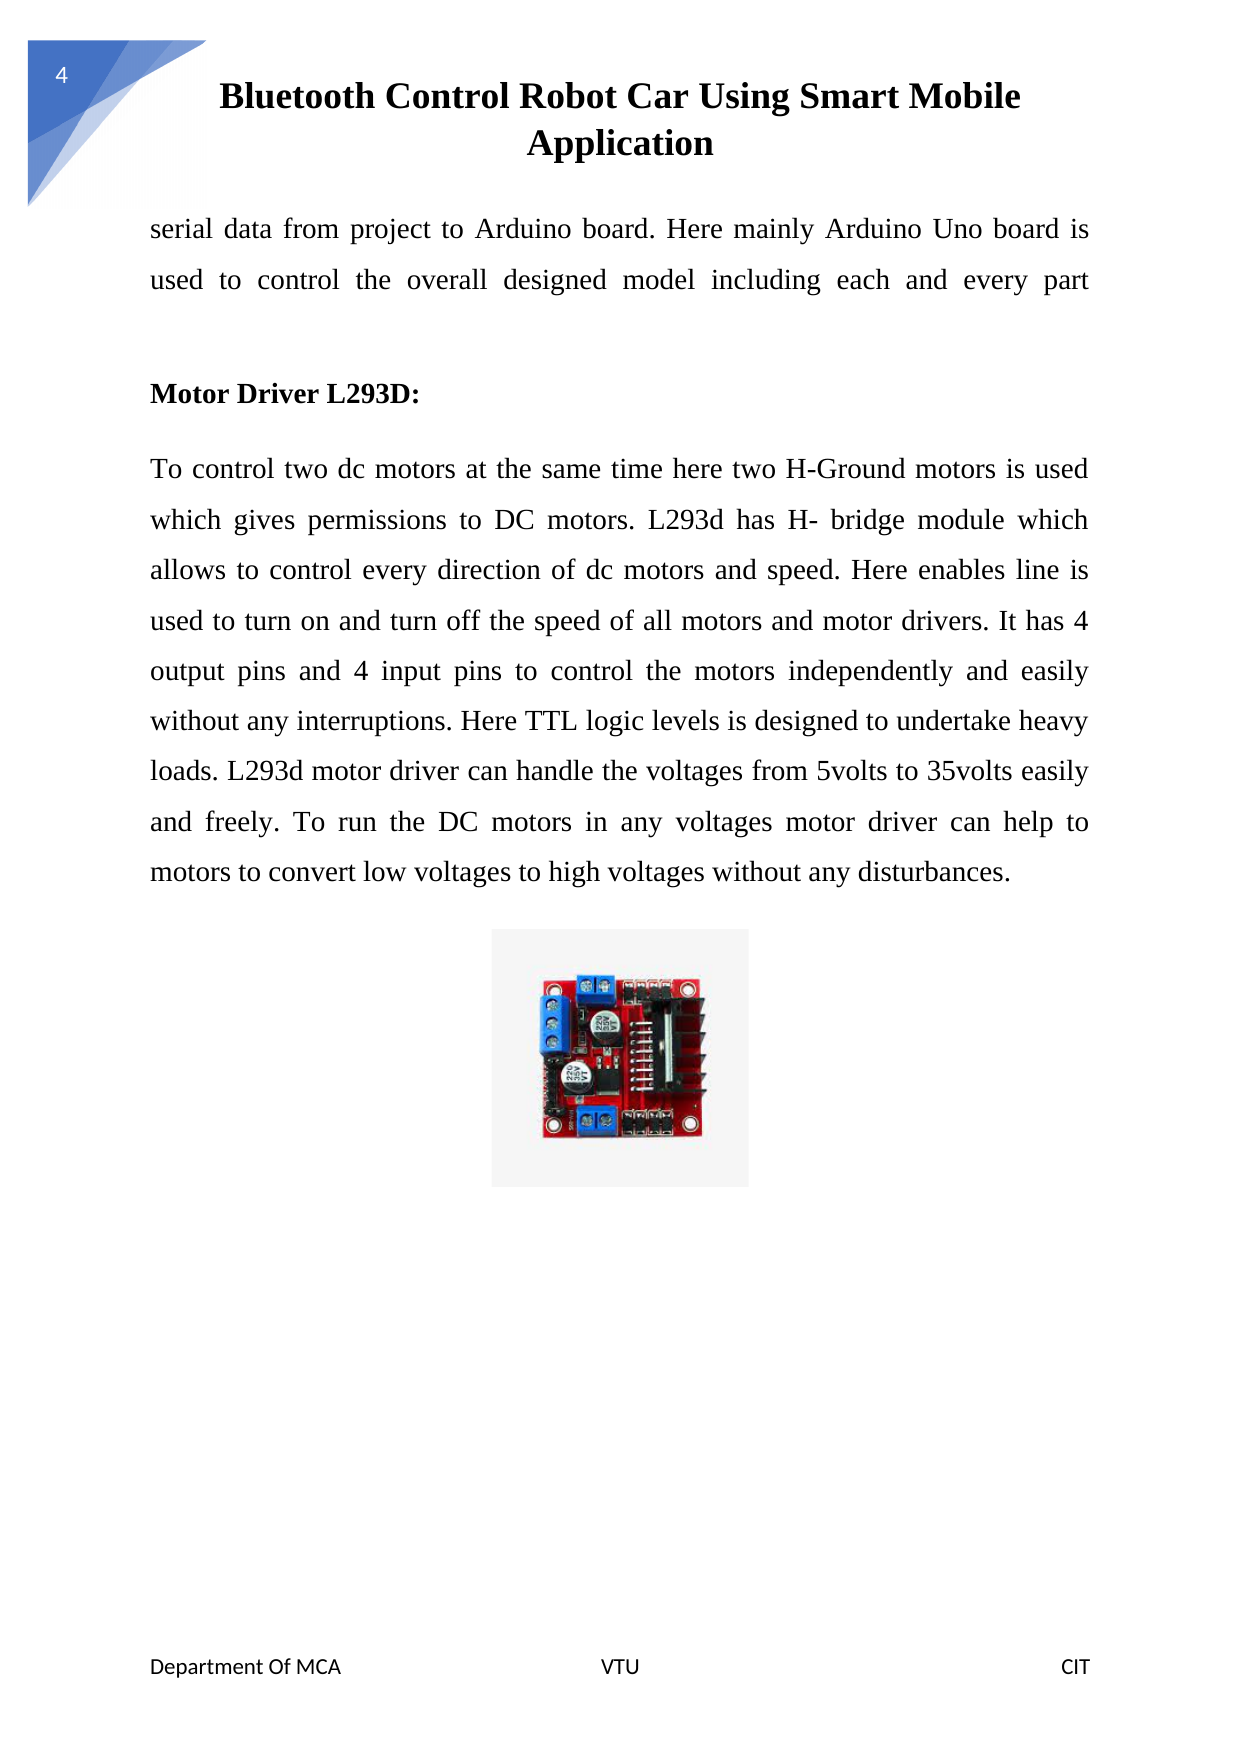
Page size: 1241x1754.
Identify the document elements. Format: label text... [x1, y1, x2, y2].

text Motor Driver L293D: [150, 376, 1090, 410]
text To control two dc motors at the same time here two H-Ground motors is used which gives permissions to DC motors. L293d has H- bridge module which allows to control every direction of dc motors and speed. Here enables line is used to turn on and turn off the speed of all motors and motor drivers. It has 4 output pins and 4 input pins to control the motors independently and easily without any interruptions. Here TTL logic levels is designed to undertake heavy loads. L293d motor driver can handle the voltages from 5volts to 35volts easily and freely. To run the DC motors in any voltages motor driver can help to motors to convert low voltages to high voltages without any disturbances. [150, 452, 1090, 888]
picture [491, 929, 749, 1187]
picture [27, 40, 208, 209]
